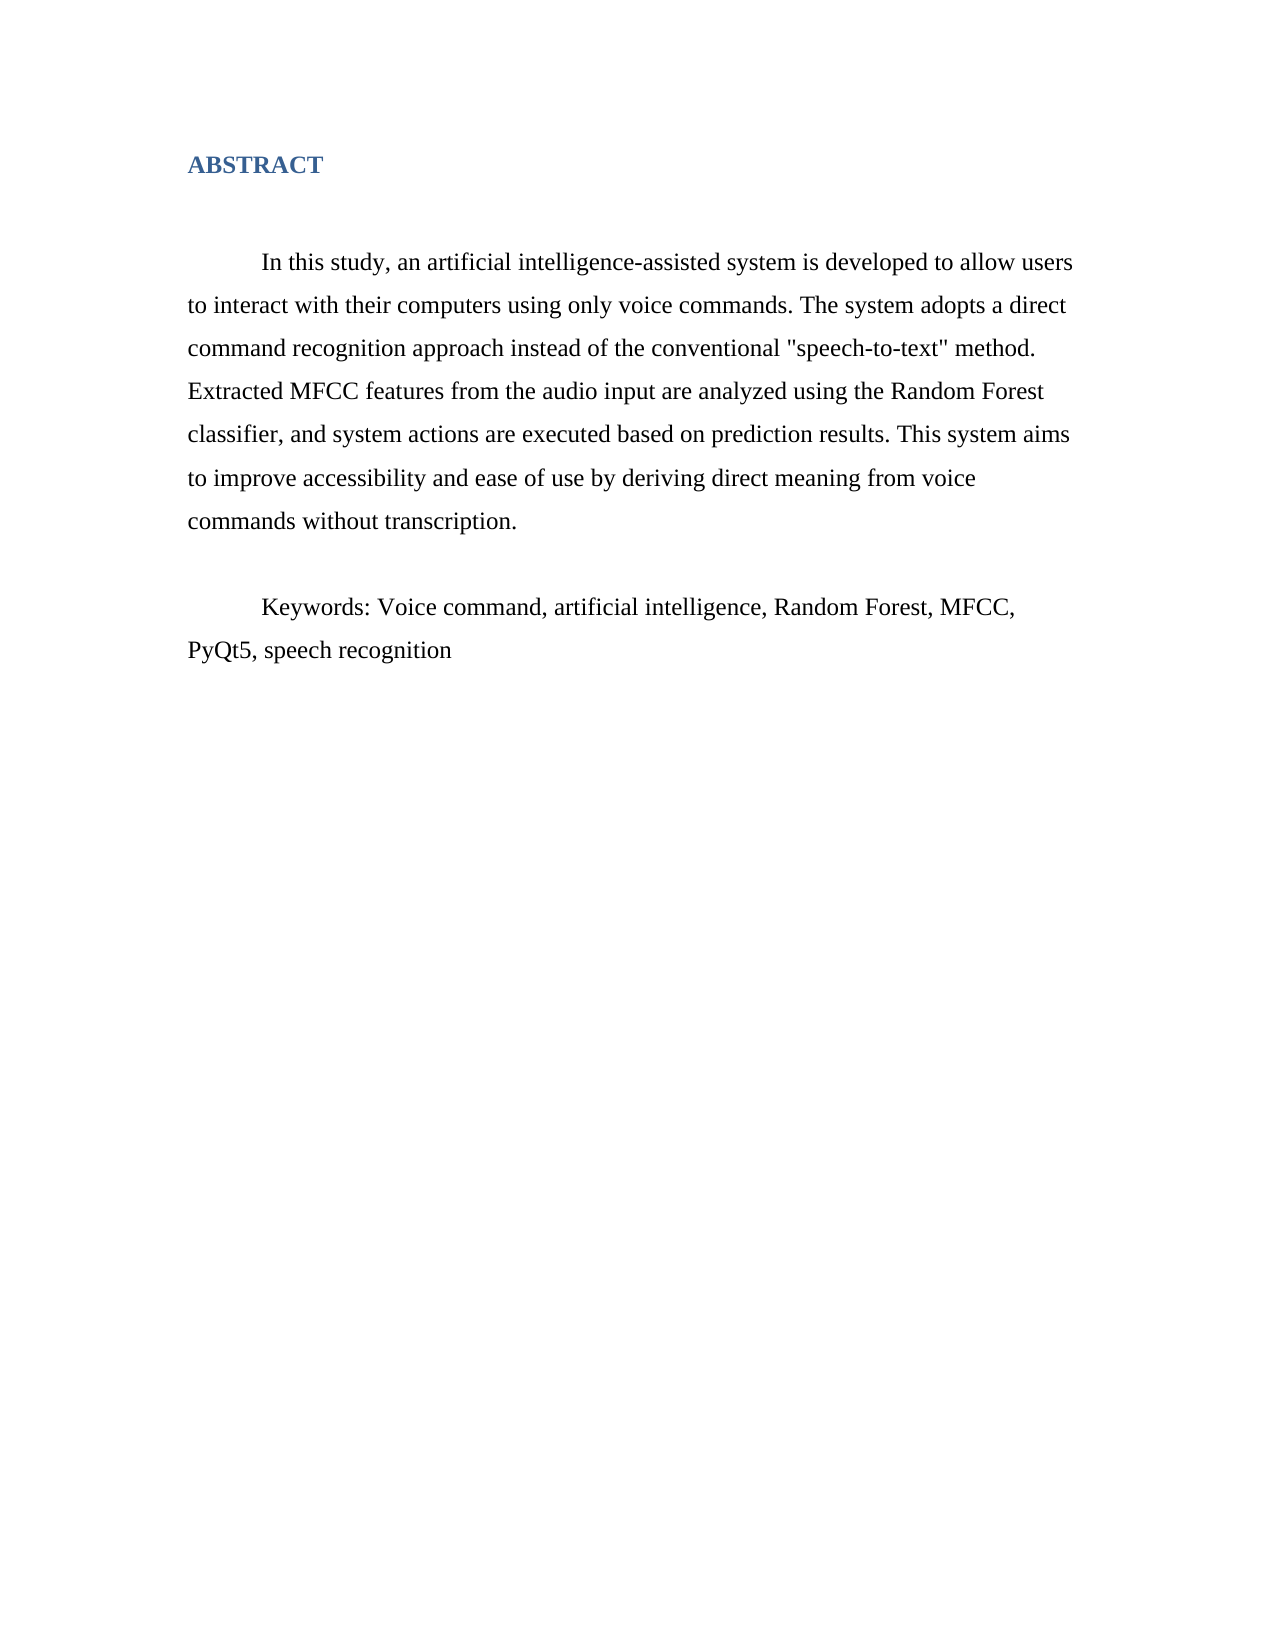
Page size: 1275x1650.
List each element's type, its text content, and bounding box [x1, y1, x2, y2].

text In this study, an artificial intelligence-assisted system is developed to allow users to interact with their computers using only voice commands. The system adopts a direct command recognition approach instead of the conventional "speech-to-text" method. Extracted MFCC features from the audio input are analyzed using the Random Forest classifier, and system actions are executed based on prediction results. This system aims to improve accessibility and ease of use by deriving direct meaning from voice commands without transcription. [187, 247, 1087, 534]
text Keywords: Voice command, artificial intelligence, Random Forest, MFCC, PyQt5, speech recognition [187, 592, 1087, 664]
subtitle ABSTRACT [187, 150, 1087, 179]
